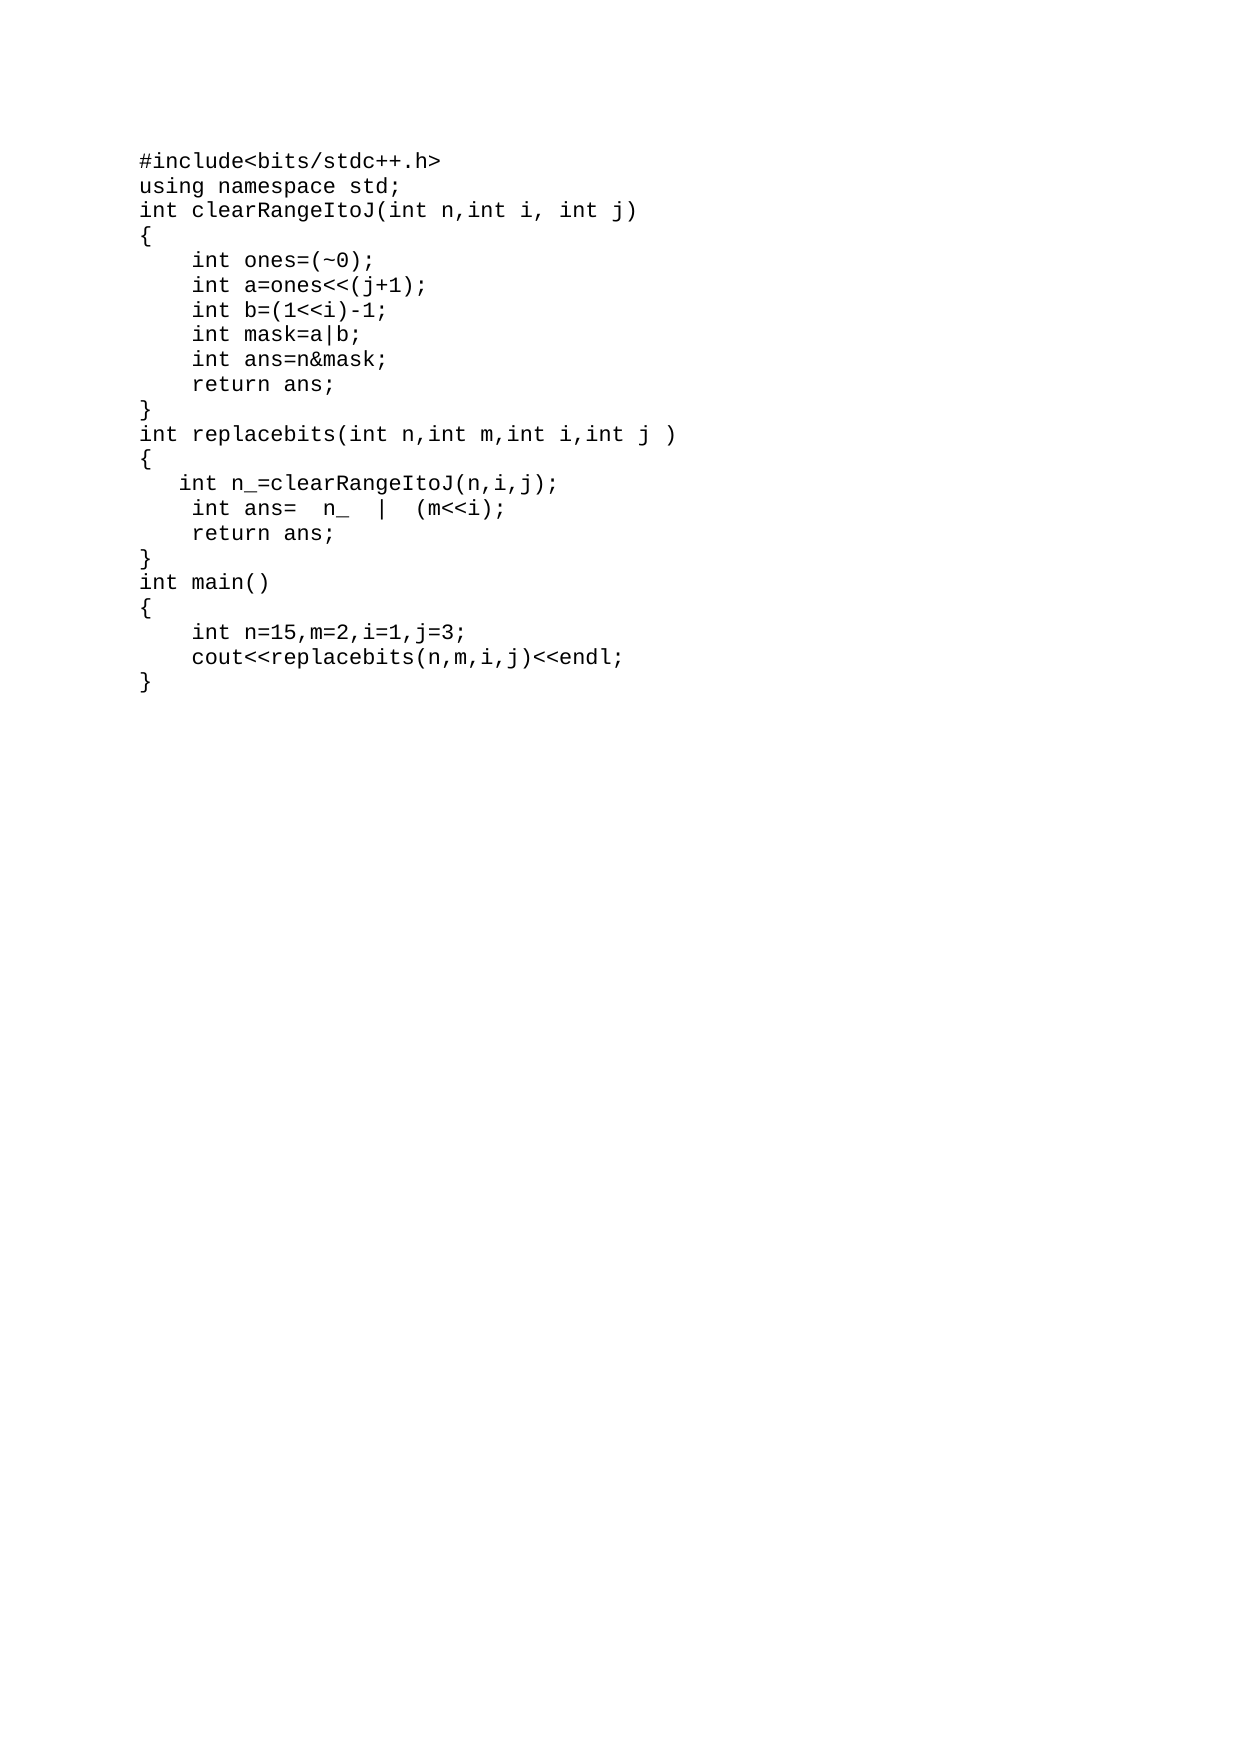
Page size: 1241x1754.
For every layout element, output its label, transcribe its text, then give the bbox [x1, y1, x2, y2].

text #include<bits/stdc++.h> [139, 150, 1101, 175]
text int clearRangeItoJ(int n,int i, int j) [139, 199, 1101, 224]
text { [139, 224, 1101, 249]
text cout<<replacebits(n,m,i,j)<<endl; [139, 646, 1101, 671]
text return ans; [139, 522, 1101, 547]
text int ones=(~0); [139, 249, 1101, 274]
text int ans=n&mask; [139, 348, 1101, 373]
text } [139, 547, 1101, 571]
text int main() [139, 571, 1101, 596]
text int a=ones<<(j+1); [139, 274, 1101, 299]
text } [139, 398, 1101, 423]
text int mask=a|b; [139, 323, 1101, 348]
text using namespace std; [139, 175, 1101, 199]
text int n=15,m=2,i=1,j=3; [139, 621, 1101, 646]
text int replacebits(int n,int m,int i,int j ) [139, 423, 1101, 447]
text int b=(1<<i)-1; [139, 299, 1101, 323]
text return ans; [139, 373, 1101, 398]
text { [139, 447, 1101, 472]
text int ans= n_ | (m<<i); [139, 497, 1101, 522]
text int n_=clearRangeItoJ(n,i,j); [139, 472, 1101, 497]
text } [139, 671, 1101, 695]
text { [139, 596, 1101, 621]
